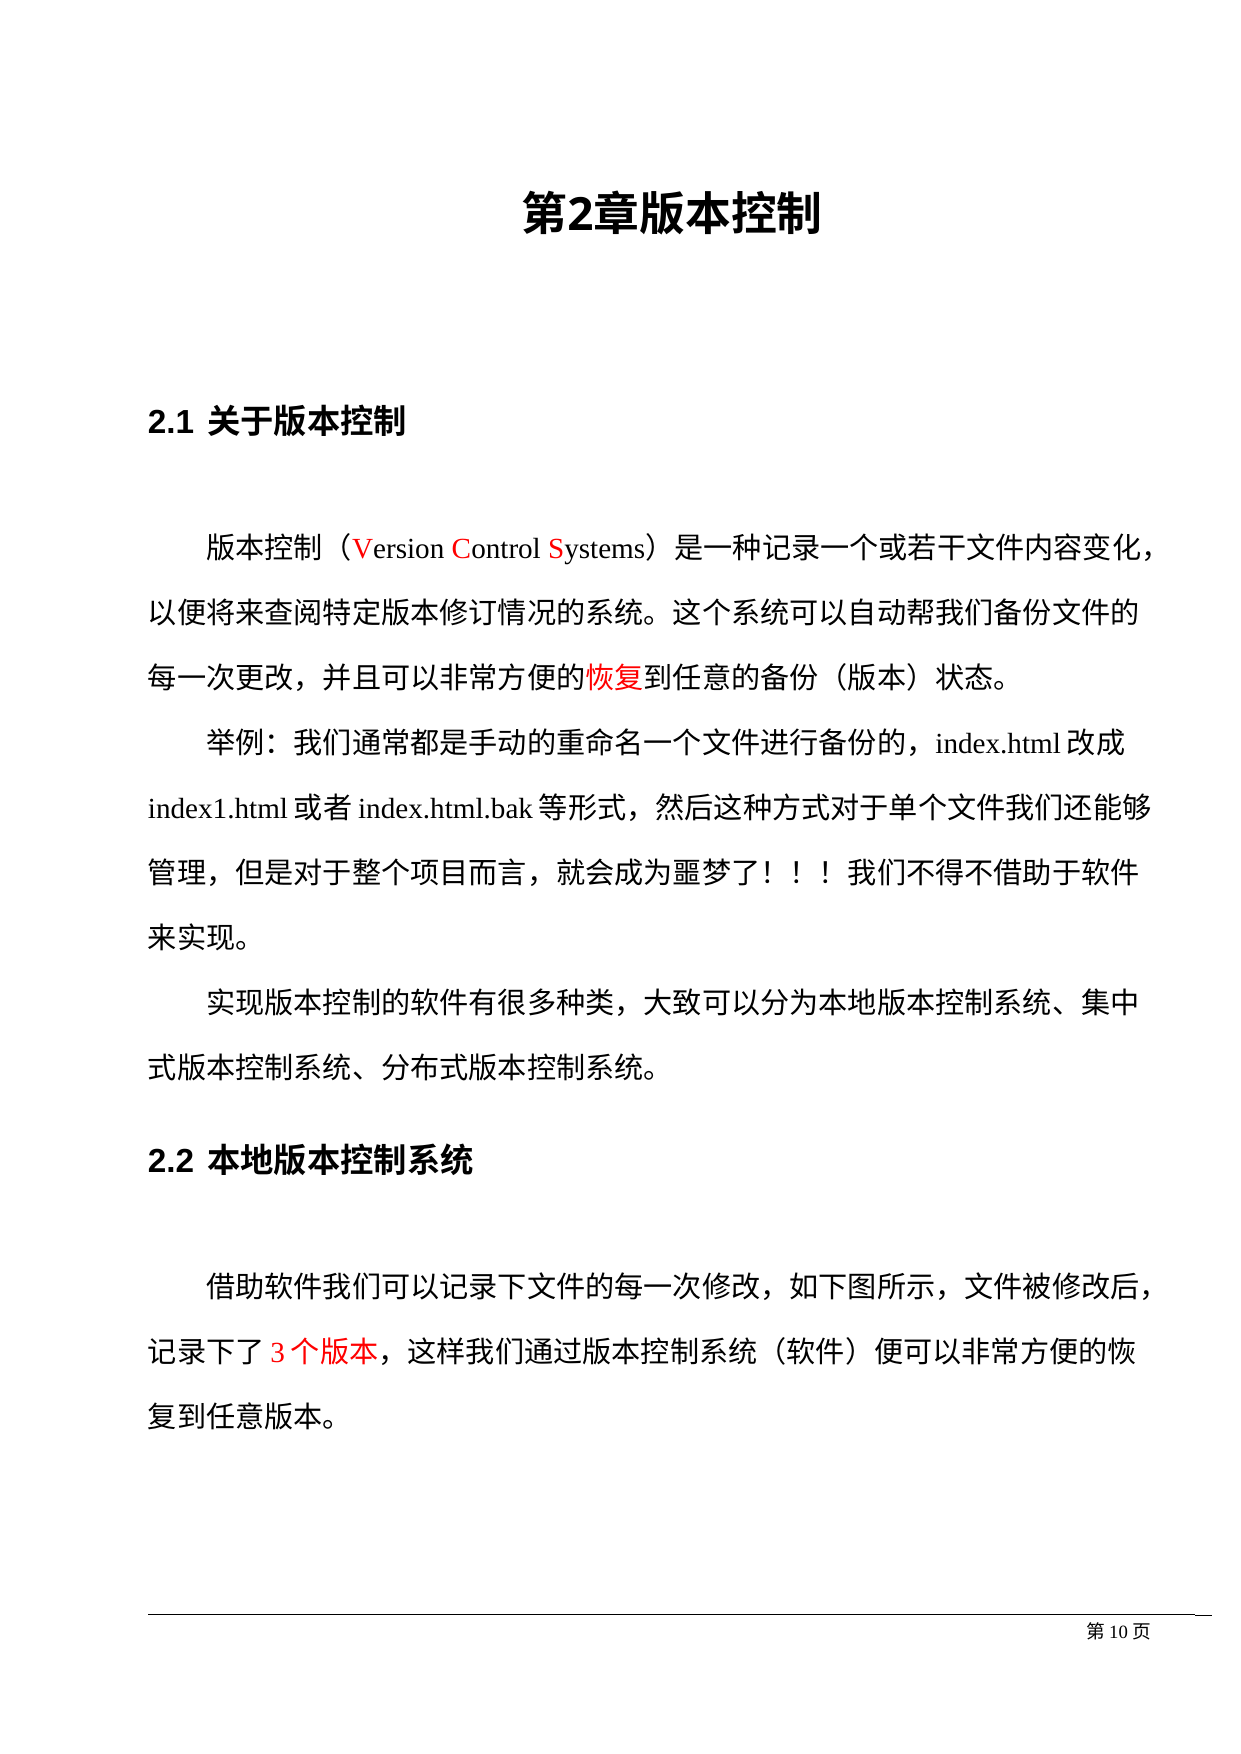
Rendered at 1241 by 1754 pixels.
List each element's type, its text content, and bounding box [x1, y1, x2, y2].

text 借助软件我们可以记录下文件的每一次修改，如下图所示，文件被修改后，记录下了3个版本，这样我们通过版本控制系统（软件）便可以非常方便的恢复到任意版本。 [148, 1253, 1152, 1448]
text 版本控制（Version Control Systems）是一种记录一个或若干文件内容变化，以便将来查阅特定版本修订情况的系统。这个系统可以自动帮我们备份文件的每一次更改，并且可以非常方便的恢复到任意的备份（版本）状态。 [148, 514, 1152, 709]
subtitle 版本控制 [192, 162, 1152, 259]
subtitle 本地版本控制系统 [148, 1126, 1152, 1191]
text 举例：我们通常都是手动的重命名一个文件进行备份的，index.html改成index1.html或者index.html.bak等形式，然后这种方式对于单个文件我们还能够管理，但是对于整个项目而言，就会成为噩梦了！！！我们不得不借助于软件来实现。 [148, 709, 1152, 969]
subtitle 关于版本控制 [148, 387, 1152, 452]
text 实现版本控制的软件有很多种类，大致可以分为本地版本控制系统、集中式版本控制系统、分布式版本控制系统。 [148, 969, 1152, 1099]
